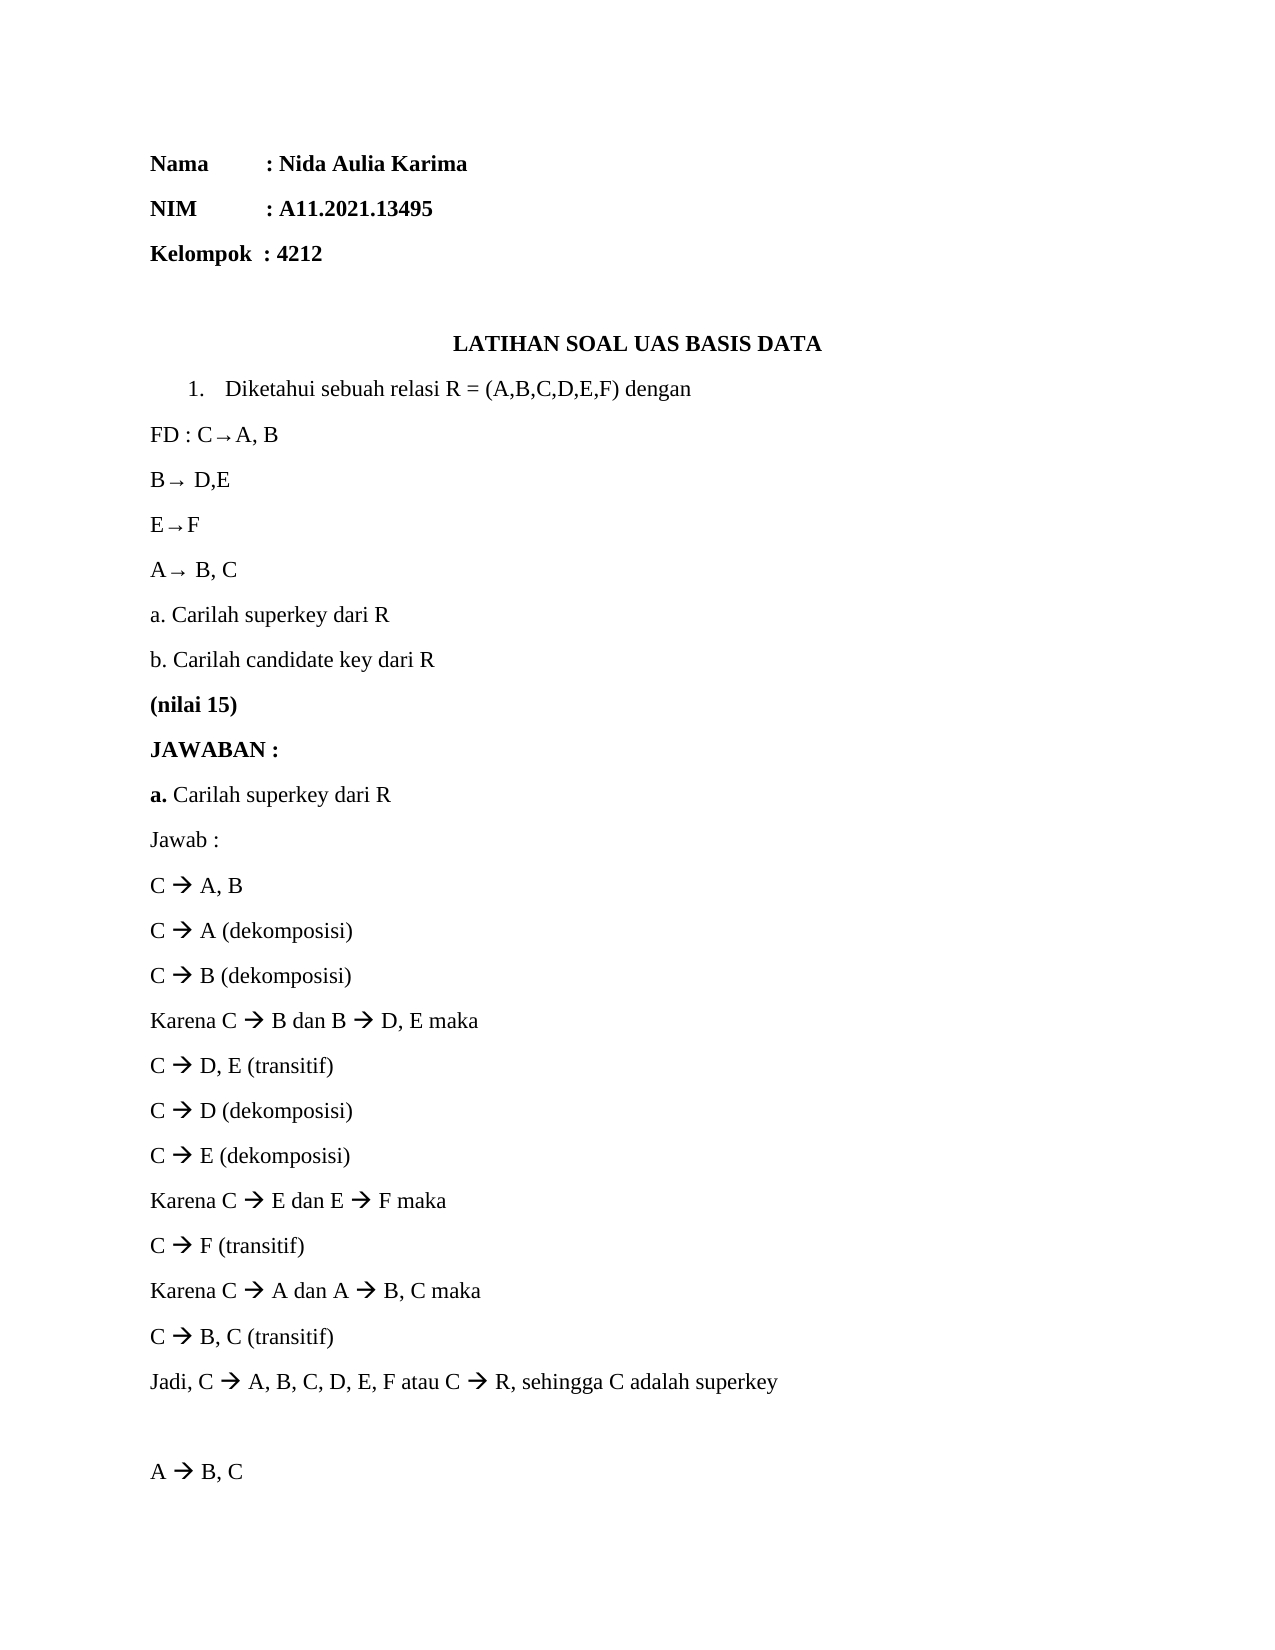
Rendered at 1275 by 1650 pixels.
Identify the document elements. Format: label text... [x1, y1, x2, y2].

text LATIHAN SOAL UAS BASIS DATA [150, 330, 1125, 357]
text C D, E (transitif) [150, 1052, 1125, 1078]
text A→ B, C [150, 556, 1125, 582]
text a. Carilah superkey dari R [150, 781, 1125, 808]
text FD : C→A, B [150, 421, 1125, 447]
text NIM : A11.2021.13495 [150, 195, 1125, 221]
text C F (transitif) [150, 1232, 1125, 1259]
text A B, C [150, 1458, 1125, 1484]
list Diketahui sebuah relasi R = (A,B,C,D,E,F) dengan [187, 376, 1125, 402]
text C E (dekomposisi) [150, 1142, 1125, 1169]
text Karena C E dan E F maka [150, 1187, 1125, 1214]
text C B (dekomposisi) [150, 962, 1125, 988]
text Karena C B dan B D, E maka [150, 1007, 1125, 1033]
text B→ D,E [150, 466, 1125, 492]
text Karena C A dan A B, C maka [150, 1278, 1125, 1304]
text C B, C (transitif) [150, 1323, 1125, 1349]
text Jawab : [150, 827, 1125, 853]
text Kelompok : 4212 [150, 240, 1125, 267]
text (nilai 15) [150, 691, 1125, 718]
text C A (dekomposisi) [150, 917, 1125, 943]
text b. Carilah candidate key dari R [150, 646, 1125, 672]
text JAWABAN : [150, 736, 1125, 763]
text Jadi, C A, B, C, D, E, F atau C R, sehingga C adalah superkey [150, 1368, 1125, 1394]
text C A, B [150, 872, 1125, 898]
text a. Carilah superkey dari R [150, 601, 1125, 627]
text E→F [150, 511, 1125, 537]
text Nama : Nida Aulia Karima [150, 150, 1125, 176]
text C D (dekomposisi) [150, 1097, 1125, 1123]
